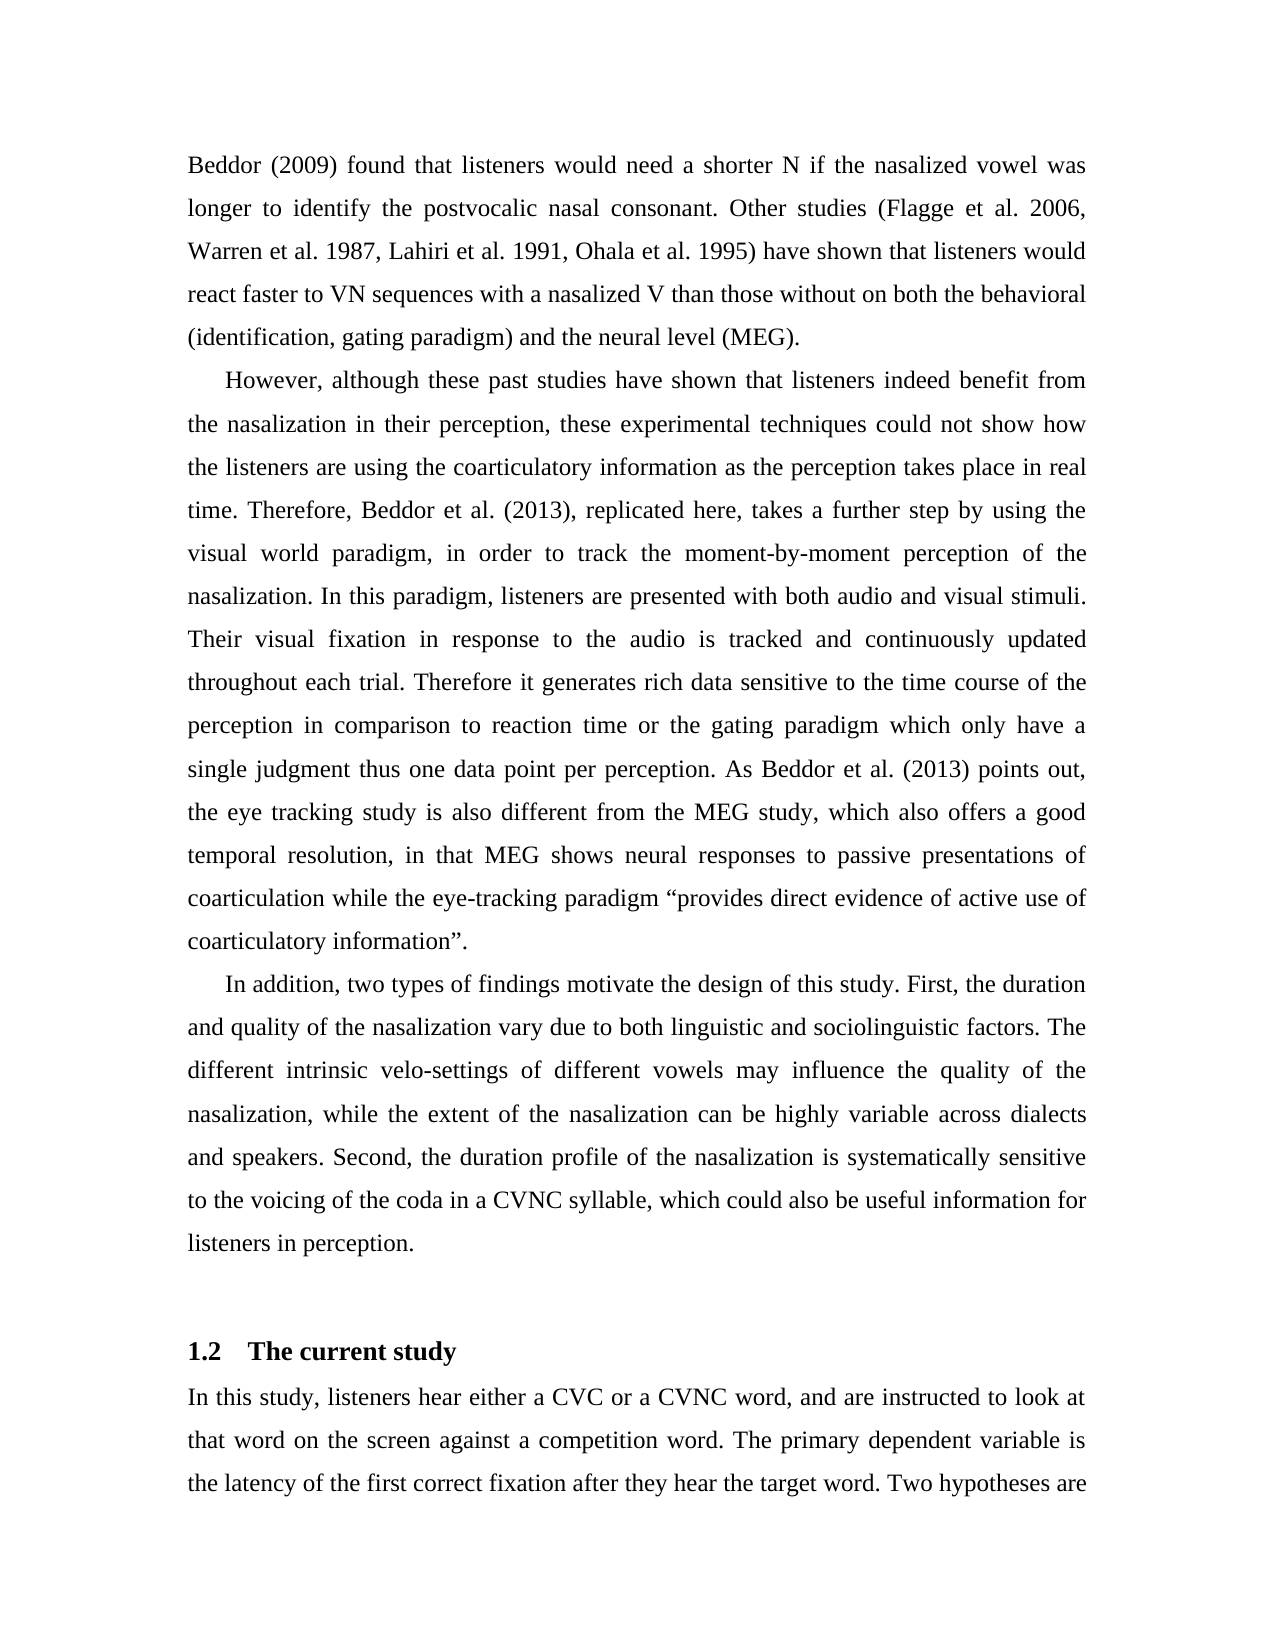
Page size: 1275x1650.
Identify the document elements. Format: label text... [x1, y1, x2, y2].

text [187, 150, 1087, 351]
text However, although these past studies have shown that listeners indeed benefit from the nasalization in their perception, these experimental techniques could not show how the listeners are using the coarticulatory information as the perception takes place in real time. Therefore, Beddor et al. (2013), replicated here, takes a further step by using the visual world paradigm, in order to track the moment-by-moment perception of the nasalization. In this paradigm, listeners are presented with both audio and visual stimuli. Their visual fixation in response to the audio is tracked and continuously updated throughout each trial. Therefore it generates rich data sensitive to the time course of the perception in comparison to reaction time or the gating paradigm which only have a single judgment thus one data point per perception. As Beddor et al. (2013) points out, the eye tracking study is also different from the MEG study, which also offers a good temporal resolution, in that MEG shows neural responses to passive presentations of coarticulation while the eye-tracking paradigm “provides direct evidence of active use of coarticulatory information”. [187, 366, 1087, 955]
subtitle The current study [187, 1335, 1087, 1366]
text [187, 1382, 1087, 1497]
text In addition, two types of findings motivate the design of this study. First, the duration and quality of the nasalization vary due to both linguistic and sociolinguistic factors. The different intrinsic velo-settings of different vowels may influence the quality of the nasalization, while the extent of the nasalization can be highly variable across dialects and speakers. Second, the duration profile of the nasalization is systematically sensitive to the voicing of the coda in a CVNC syllable, which could also be useful information for listeners in perception. [187, 969, 1087, 1257]
